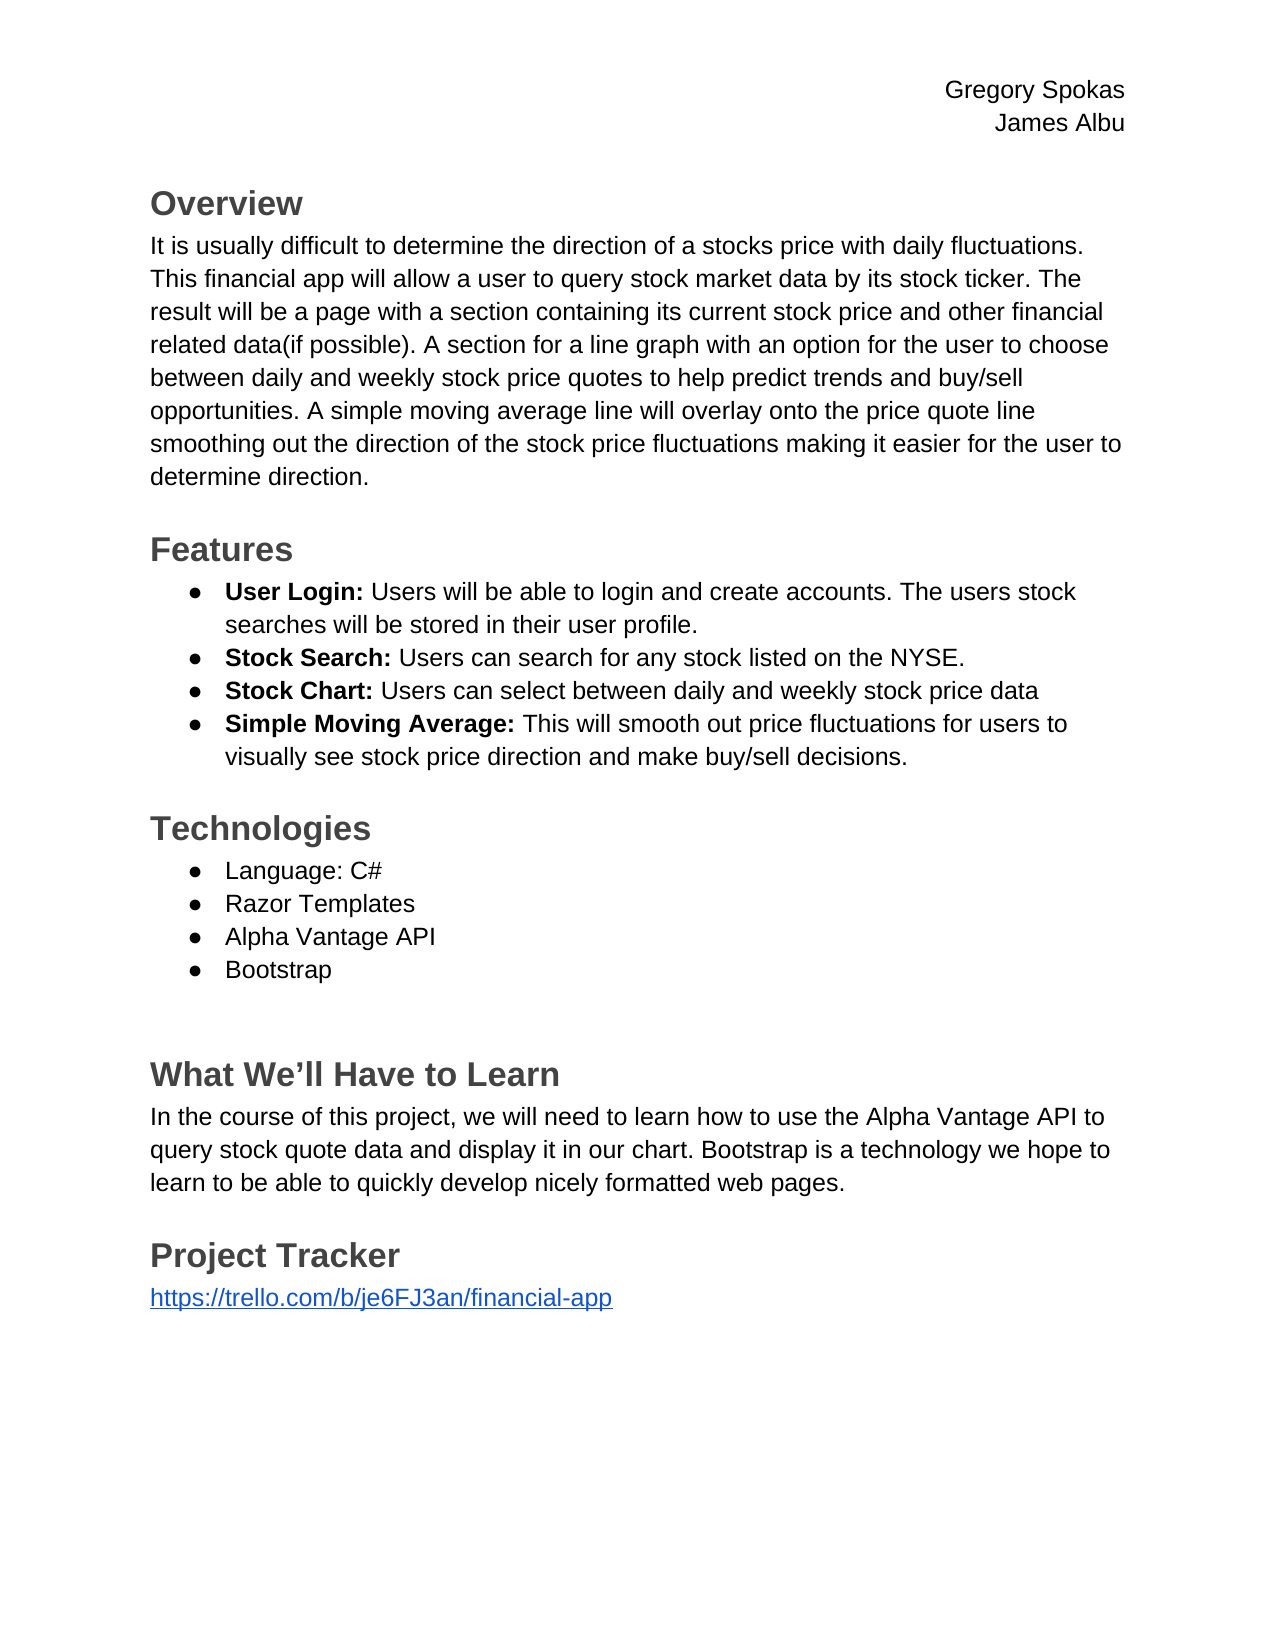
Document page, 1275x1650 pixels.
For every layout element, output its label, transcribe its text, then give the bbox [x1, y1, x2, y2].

list User Login: Users will be able to login and create accounts. The users stock searches will be stored in their user profile. [187, 577, 1125, 638]
list Language: C# [187, 856, 1125, 885]
list Stock Chart: Users can select between daily and weekly stock price data [187, 676, 1125, 704]
subtitle Features [150, 529, 1125, 568]
list Razor Templates [187, 889, 1125, 918]
text It is usually difficult to determine the direction of a stocks price with daily fluctuations. [150, 231, 1125, 260]
subtitle Project Tracker [150, 1235, 1125, 1274]
list Simple Moving Average: This will smooth out price fluctuations for users to visually see stock price direction and make buy/sell decisions. [187, 709, 1125, 771]
subtitle Overview [150, 183, 1125, 223]
list Bootstrap [187, 955, 1125, 984]
text https://trello.com/b/je6FJ3an/financial-app [150, 1283, 1125, 1311]
text This financial app will allow a user to query stock market data by its stock ticker. The result will be a page with a section containing its current stock price and other financial related data(if possible). A section for a line graph with an option for the user to choose between daily and weekly stock price quotes to help predict trends and buy/sell opportunities. A simple moving average line will overlay onto the price quote line smoothing out the direction of the stock price fluctuations making it easier for the user to determine direction. [150, 264, 1125, 491]
subtitle Technologies [150, 808, 1125, 848]
subtitle What We’ll Have to Learn [150, 1054, 1125, 1094]
text In the course of this project, we will need to learn how to use the Alpha Vantage API to query stock quote data and display it in our chart. Bootstrap is a technology we hope to learn to be able to quickly develop nicely formatted web pages. [150, 1102, 1125, 1197]
list Stock Search: Users can search for any stock listed on the NYSE. [187, 643, 1125, 671]
list Alpha Vantage API [187, 922, 1125, 951]
